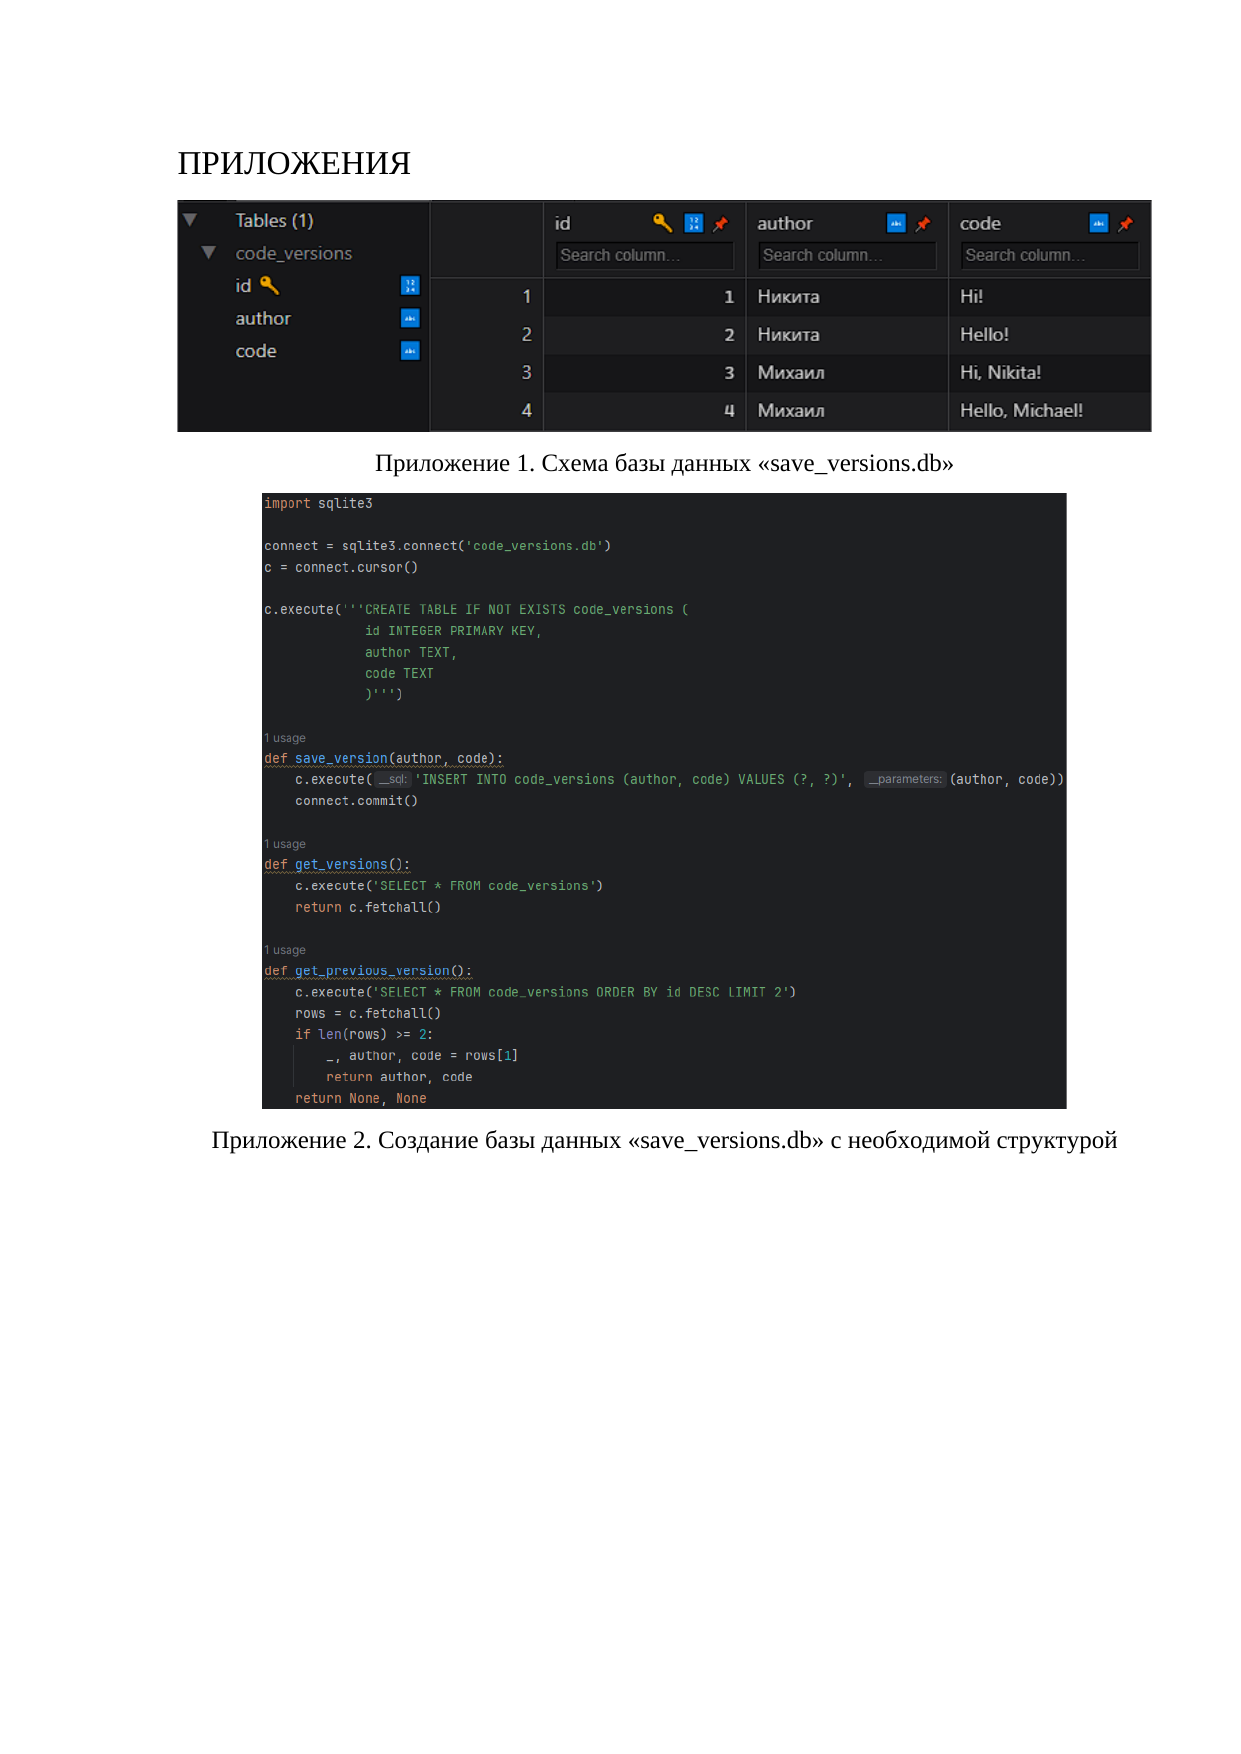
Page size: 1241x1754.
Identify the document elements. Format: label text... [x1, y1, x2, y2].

picture [262, 493, 1067, 1109]
picture [177, 200, 1152, 432]
text Приложение 1. Схема базы данных «save_versions.db» [177, 448, 1152, 477]
text Приложение 2. Создание базы данных «save_versions.db» с необходимой структурой [177, 1126, 1152, 1154]
subtitle ПРИЛОЖЕНИЯ [177, 143, 1152, 181]
